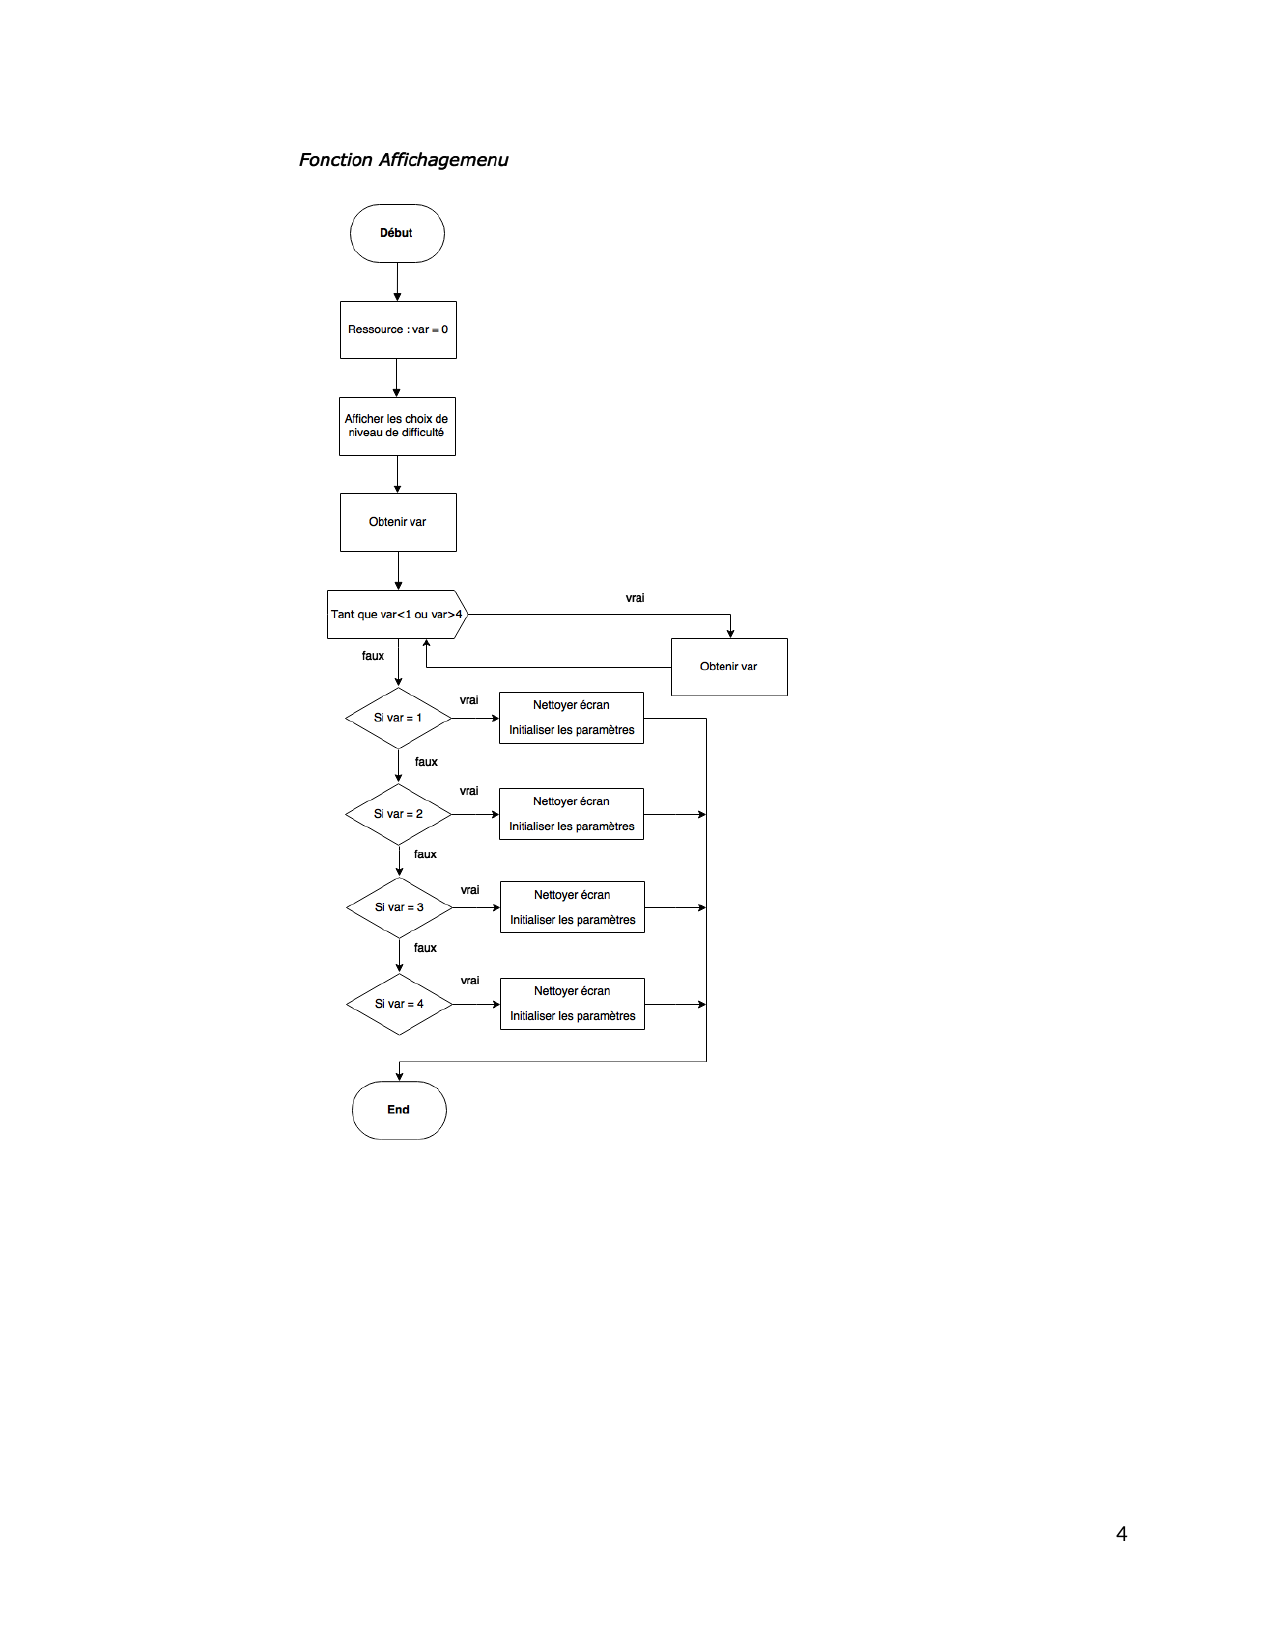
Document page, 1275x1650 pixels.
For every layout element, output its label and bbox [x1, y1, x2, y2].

picture [297, 147, 978, 1140]
